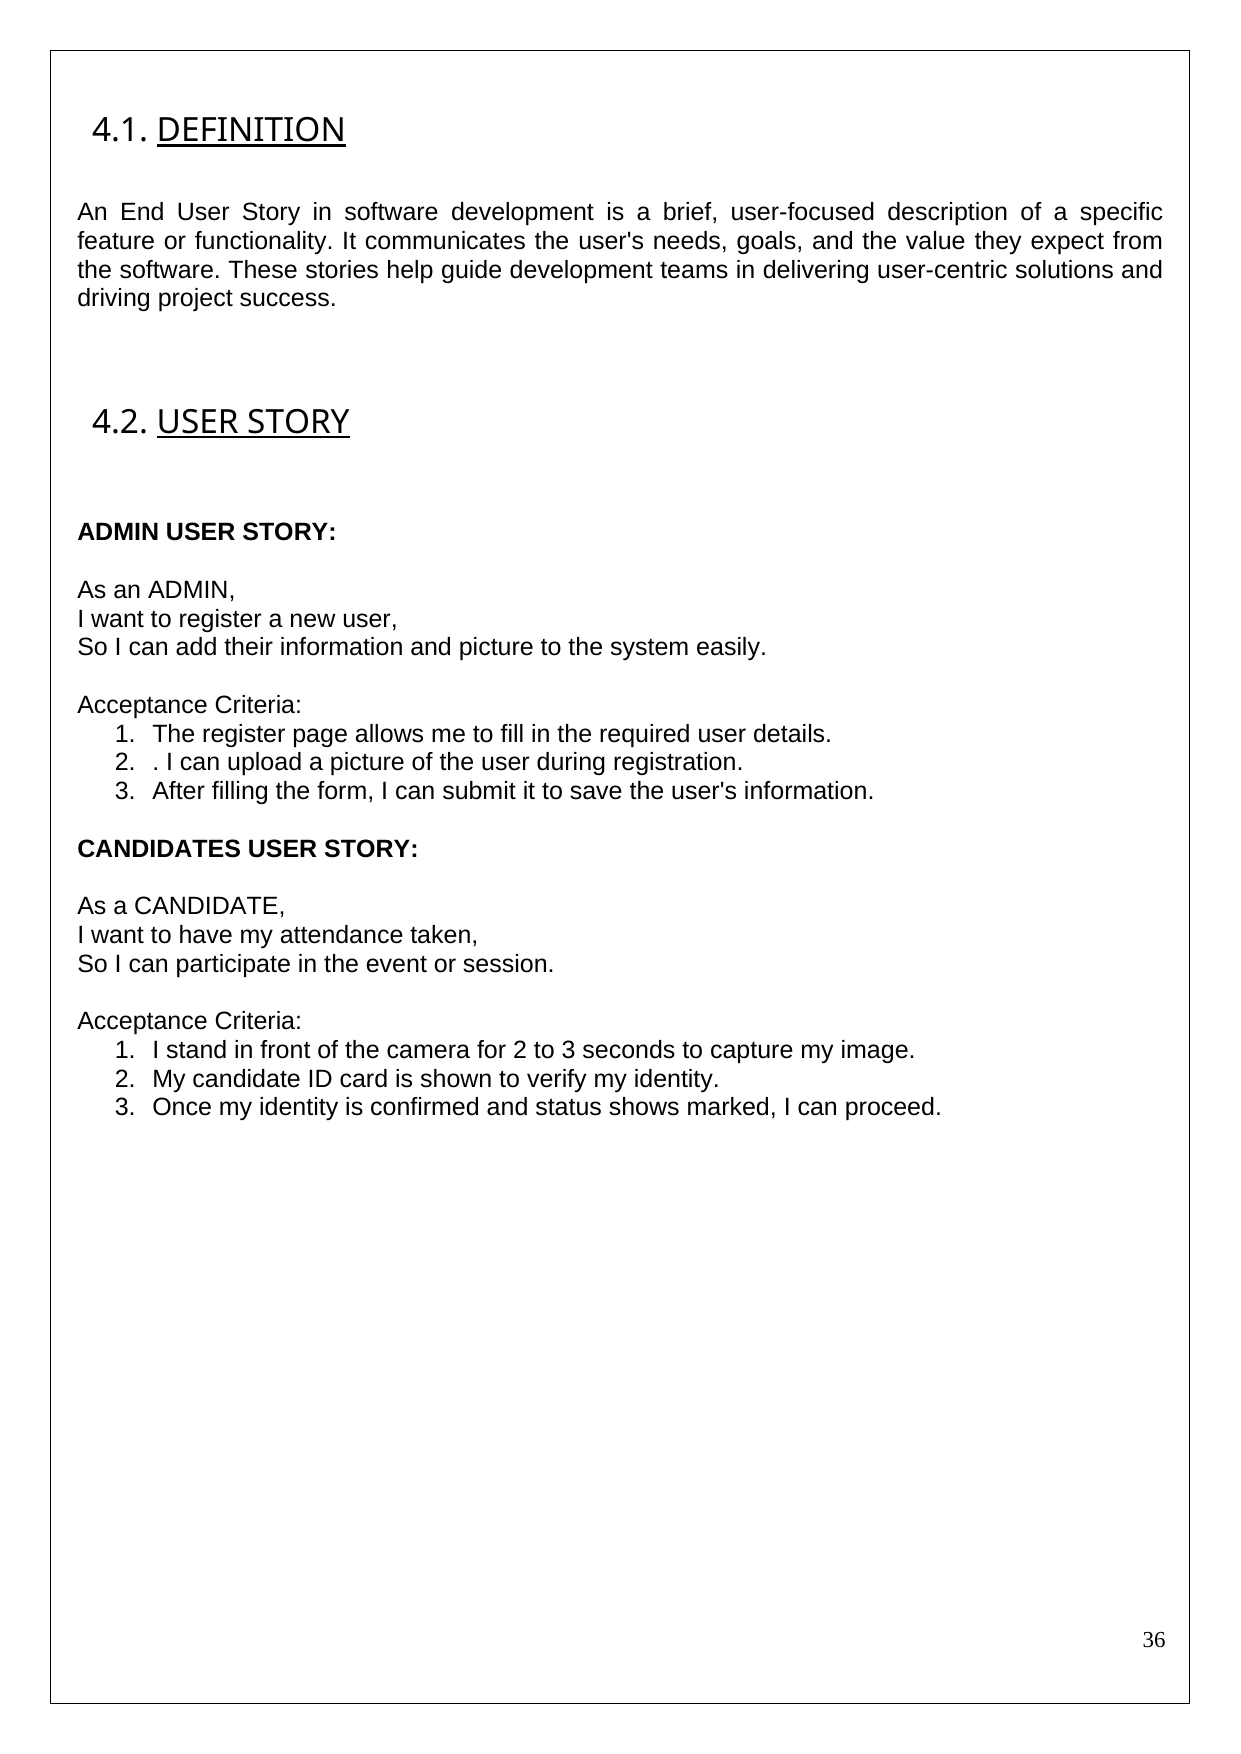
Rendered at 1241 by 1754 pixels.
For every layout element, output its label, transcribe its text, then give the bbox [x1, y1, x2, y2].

list My candidate ID card is shown to verify my identity. [114, 1063, 1165, 1092]
subtitle 4.1. DEFINITION [92, 106, 1127, 152]
list After filling the form, I can submit it to save the user's information. [114, 776, 1165, 805]
text As a CANDIDATE, [77, 891, 1165, 920]
list I stand in front of the camera for 2 to 3 seconds to capture my image. [114, 1035, 1165, 1063]
text I want to register a new user, [77, 603, 1165, 632]
text I want to have my attendance taken, [77, 920, 1165, 948]
text Acceptance Criteria: [77, 690, 1165, 718]
list . I can upload a picture of the user during registration. [114, 747, 1165, 776]
list The register page allows me to fill in the required user details. [114, 718, 1165, 747]
subtitle 4.2. USER STORY [92, 398, 1127, 443]
text CANDIDATES USER STORY: [77, 833, 1165, 862]
text An End User Story in software development is a brief, user-focused description of a specific feature or functionality. It communicates the user's needs, goals, and the value they expect from the software. These stories help guide development teams in delivering user-centric solutions and driving project success. [77, 197, 1165, 312]
text Acceptance Criteria: [77, 1006, 1165, 1035]
text So I can add their information and picture to the system easily. [77, 632, 1165, 661]
text As an ADMIN, [77, 575, 1165, 603]
list Once my identity is confirmed and status shows marked, I can proceed. [114, 1092, 1165, 1121]
text So I can participate in the event or session. [77, 948, 1165, 977]
text ADMIN USER STORY: [77, 517, 1165, 546]
